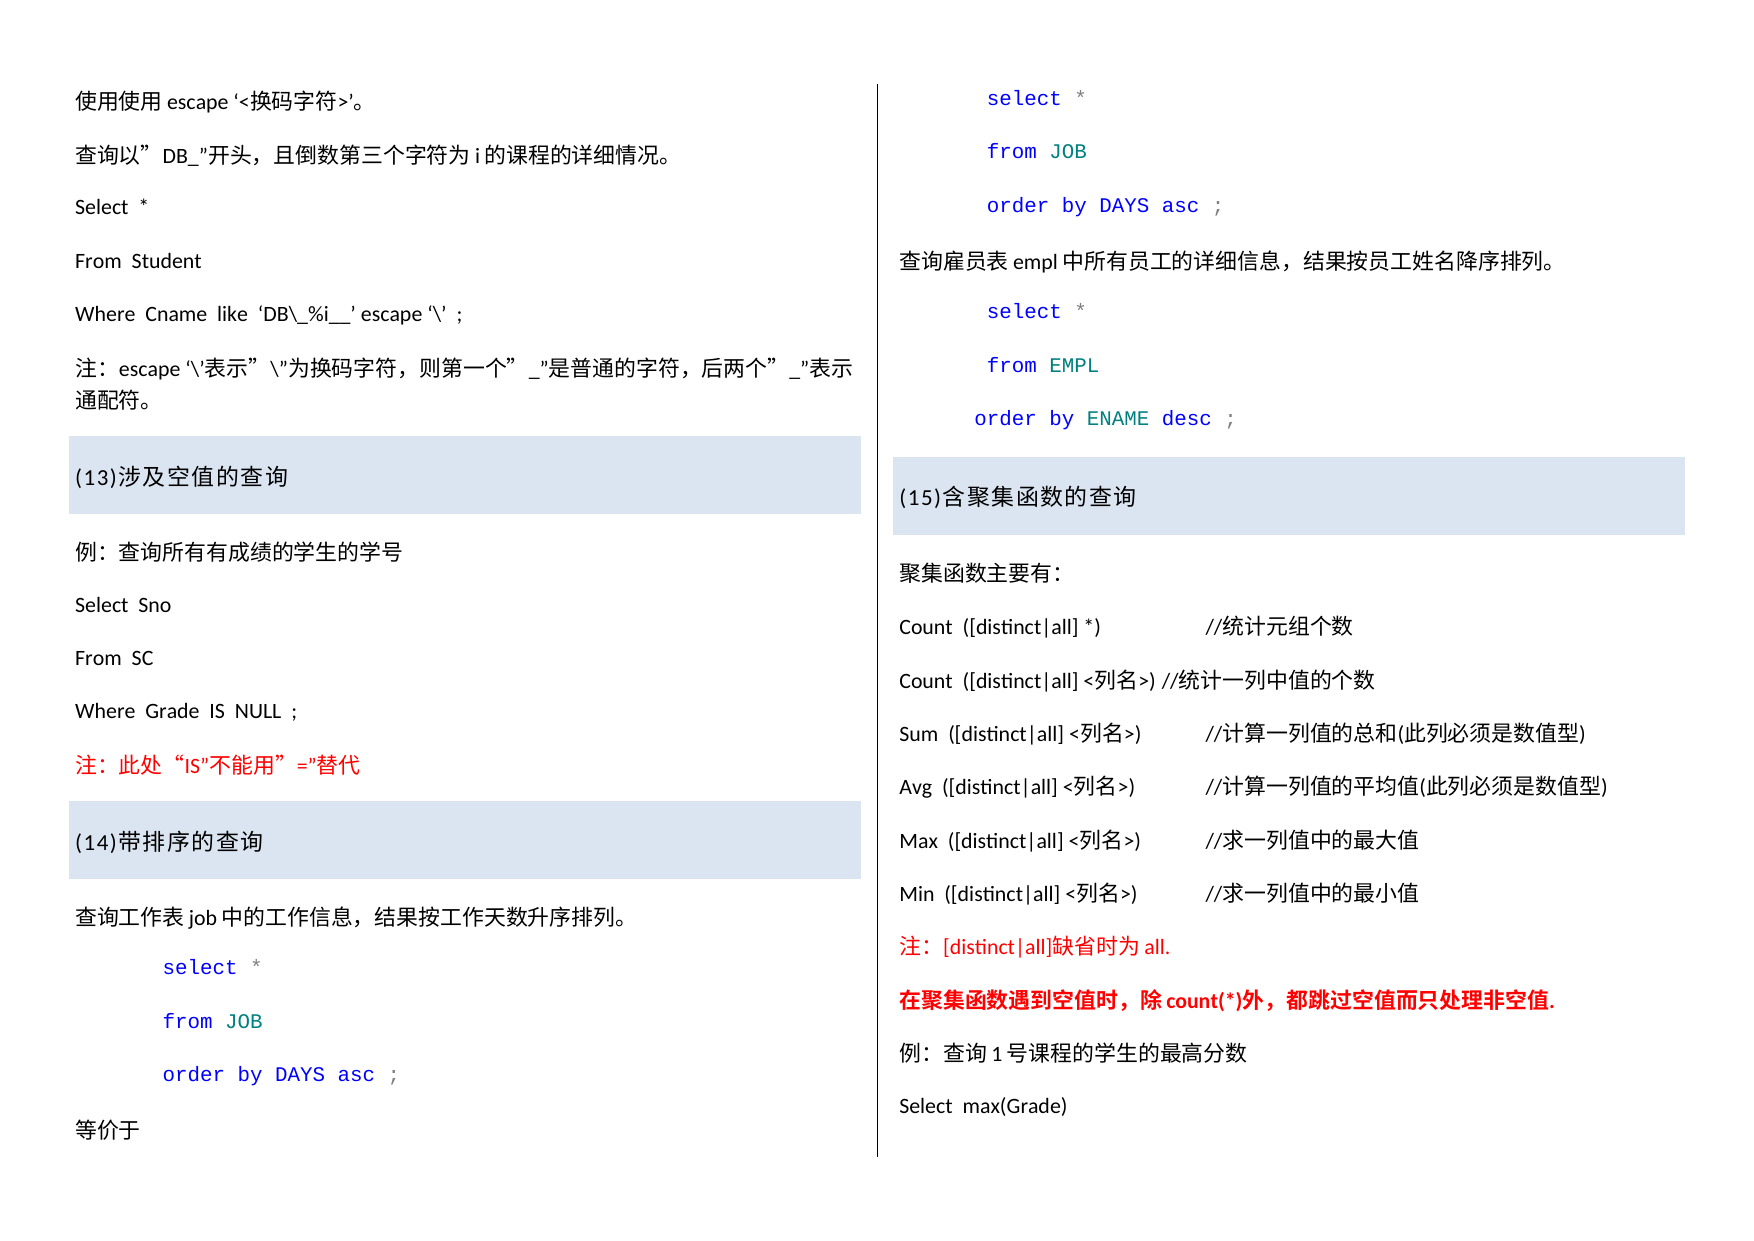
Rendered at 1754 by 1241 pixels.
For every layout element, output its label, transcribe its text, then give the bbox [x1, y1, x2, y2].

subtitle (14)带排序的查询 [75, 808, 855, 873]
text Count ([distinct|all] *) //统计元组个数 [899, 609, 1679, 641]
text Where Grade IS NULL ; [75, 695, 855, 727]
text 例：查询所有有成绩的学生的学号 [75, 535, 855, 567]
text 注：此处“IS”不能用”=”替代 [75, 748, 855, 781]
text From Student [75, 244, 855, 276]
text Where Cname like ‘DB\_%i__’ escape ‘\’ ; [75, 297, 855, 330]
text 查询工作表job中的工作信息，结果按工作天数升序排列。 [75, 900, 855, 932]
subtitle (15)含聚集函数的查询 [899, 464, 1679, 528]
text 例：查询1号课程的学生的最高分数 [899, 1036, 1679, 1068]
text order by DAYS asc ; [119, 1060, 855, 1092]
text 在聚集函数遇到空值时，除count(*)外，都跳过空值而只处理非空值. [899, 982, 1679, 1015]
text Max ([distinct|all] <列名>) //求一列值中的最大值 [899, 822, 1679, 855]
text 查询以”DB_”开头，且倒数第三个字符为i的课程的详细情况。 [75, 137, 855, 170]
text Count ([distinct|all] <列名>) //统计一列中值的个数 [899, 662, 1679, 695]
text 使用使用escape ‘<换码字符>’。 [75, 84, 855, 116]
text select * [987, 84, 1679, 116]
text from JOB [987, 137, 1679, 170]
text Sum ([distinct|all] <列名>) //计算一列值的总和(此列必须是数值型) [899, 716, 1679, 748]
text order by ENAME desc ; [974, 404, 1679, 436]
subtitle (13)涉及空值的查询 [75, 443, 855, 508]
text 注：[distinct|all]缺省时为all. [899, 929, 1679, 961]
text 注：escape ‘\’表示”\”为换码字符，则第一个”_”是普通的字符，后两个”_”表示通配符。 [75, 351, 855, 416]
text select * [987, 297, 1679, 330]
text Select max(Grade) [899, 1089, 1679, 1121]
text select * [162, 953, 855, 986]
text Min ([distinct|all] <列名>) //求一列值中的最小值 [899, 876, 1679, 908]
text order by DAYS asc ; [943, 191, 1679, 223]
text from EMPL [987, 351, 1679, 383]
text 等价于 [75, 1113, 855, 1146]
text from JOB [162, 1006, 855, 1039]
text 聚集函数主要有： [899, 556, 1679, 588]
text 查询雇员表empl中所有员工的详细信息，结果按员工姓名降序排列。 [899, 244, 1679, 276]
text From SC [75, 641, 855, 674]
text Select * [75, 191, 855, 223]
text Select Sno [75, 588, 855, 621]
text Avg ([distinct|all] <列名>) //计算一列值的平均值(此列必须是数值型) [899, 769, 1679, 801]
